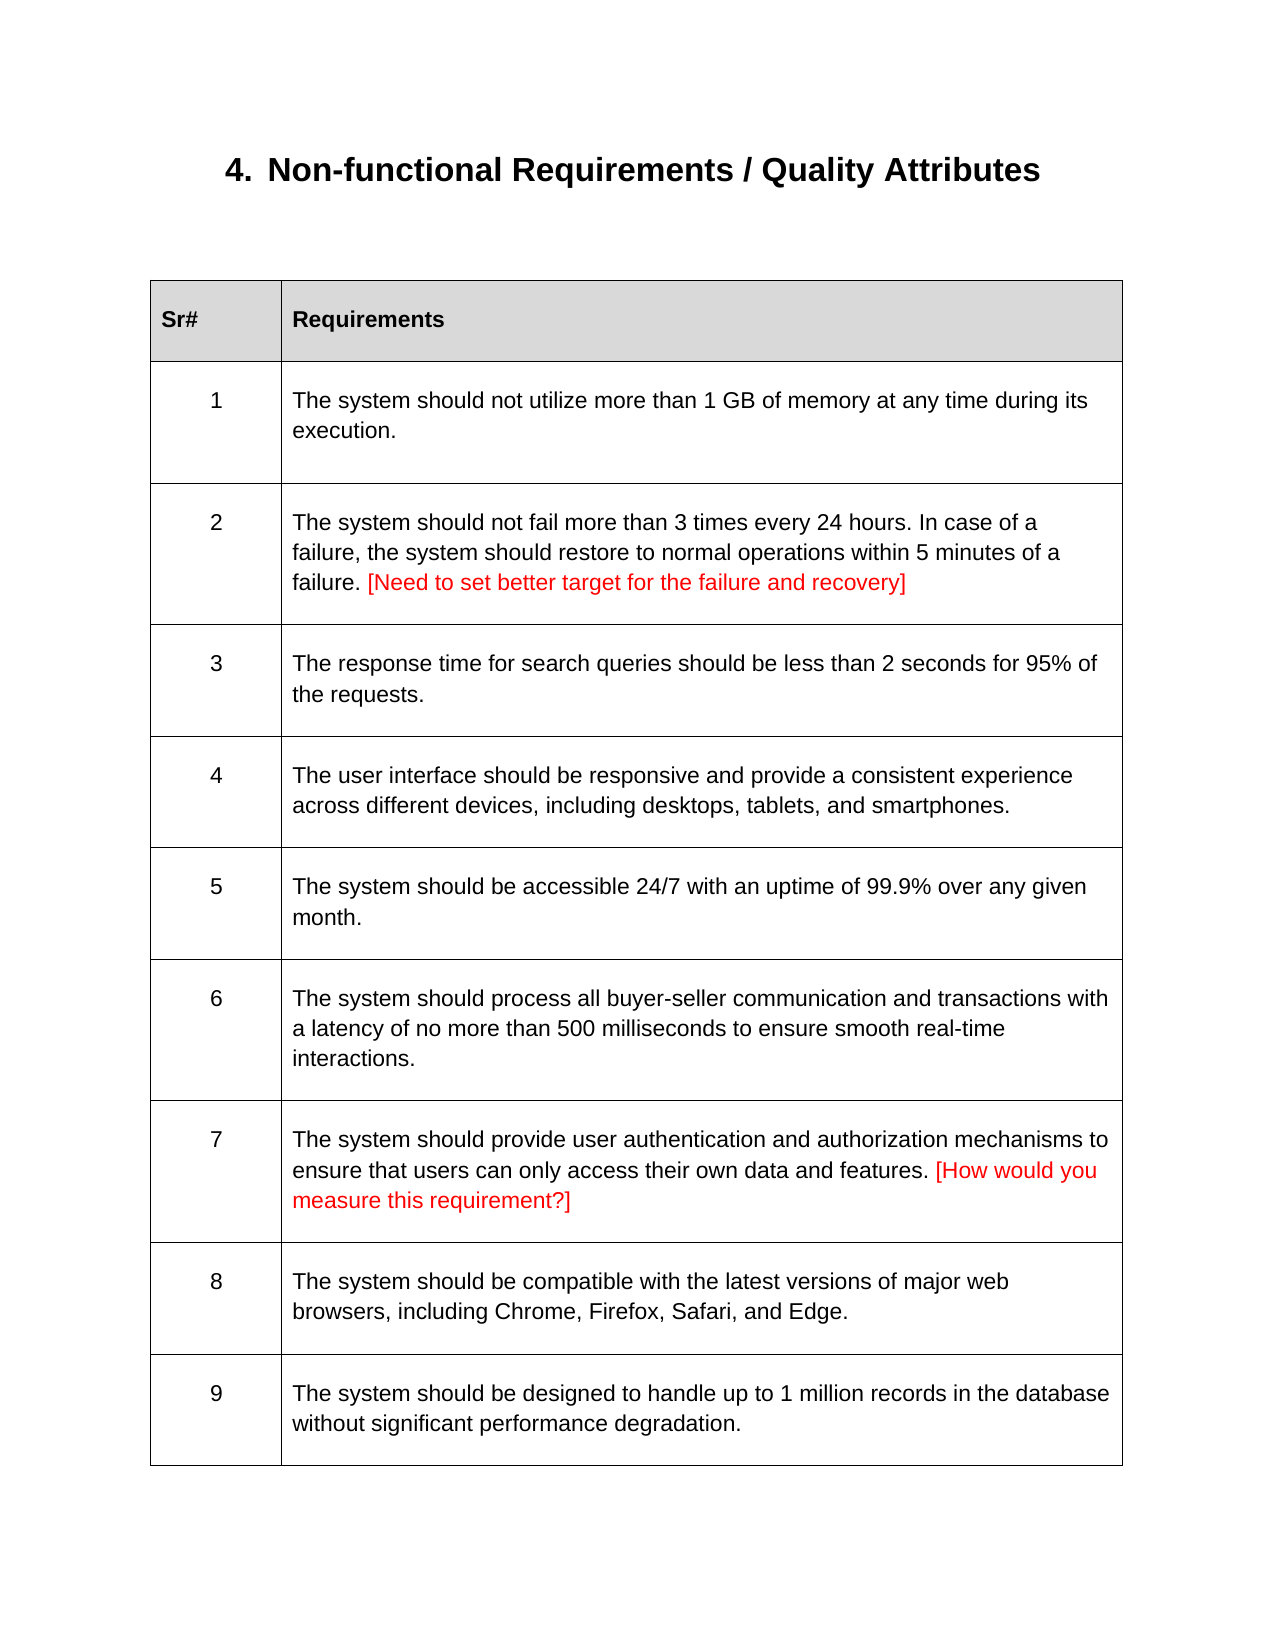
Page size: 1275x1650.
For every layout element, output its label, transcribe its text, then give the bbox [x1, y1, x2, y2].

table_cell 8 [151, 1243, 281, 1353]
table_cell 3 [151, 625, 281, 736]
table_cell The system should not utilize more than 1 GB of memory at any time during its execution. [282, 362, 1122, 483]
table_cell The response time for search queries should be less than 2 seconds for 95% of the requests. [282, 625, 1122, 736]
table_cell The system should be accessible 24/7 with an uptime of 99.9% over any given month. [282, 848, 1122, 959]
table_cell 4 [151, 737, 281, 847]
table_cell 6 [151, 960, 281, 1100]
text 4. Non-functional Requirements / Quality Attributes [150, 150, 1125, 188]
table_cell The system should not fail more than 3 times every 24 hours. In case of a failure, the system should restore to normal operations within 5 minutes of a failure. [Need to set better target for the failure and recovery] [282, 484, 1122, 624]
table_cell 7 [151, 1101, 281, 1242]
table_header Sr# [151, 281, 281, 361]
table_cell The system should be designed to handle up to 1 million records in the database without significant performance degradation. [282, 1355, 1122, 1465]
table_cell 2 [151, 484, 281, 624]
table_cell 1 [151, 362, 281, 483]
table_cell The system should provide user authentication and authorization mechanisms to ensure that users can only access their own data and features. [How would you measure this requirement?] [282, 1101, 1122, 1242]
table_cell 9 [151, 1355, 281, 1465]
table_cell The system should be compatible with the latest versions of major web browsers, including Chrome, Firefox, Safari, and Edge. [282, 1243, 1122, 1353]
table_cell The user interface should be responsive and provide a consistent experience across different devices, including desktops, tablets, and smartphones. [282, 737, 1122, 847]
table_cell 5 [151, 848, 281, 959]
table_header Requirements [282, 281, 1122, 361]
table_cell The system should process all buyer-seller communication and transactions with a latency of no more than 500 milliseconds to ensure smooth real-time interactions. [282, 960, 1122, 1100]
